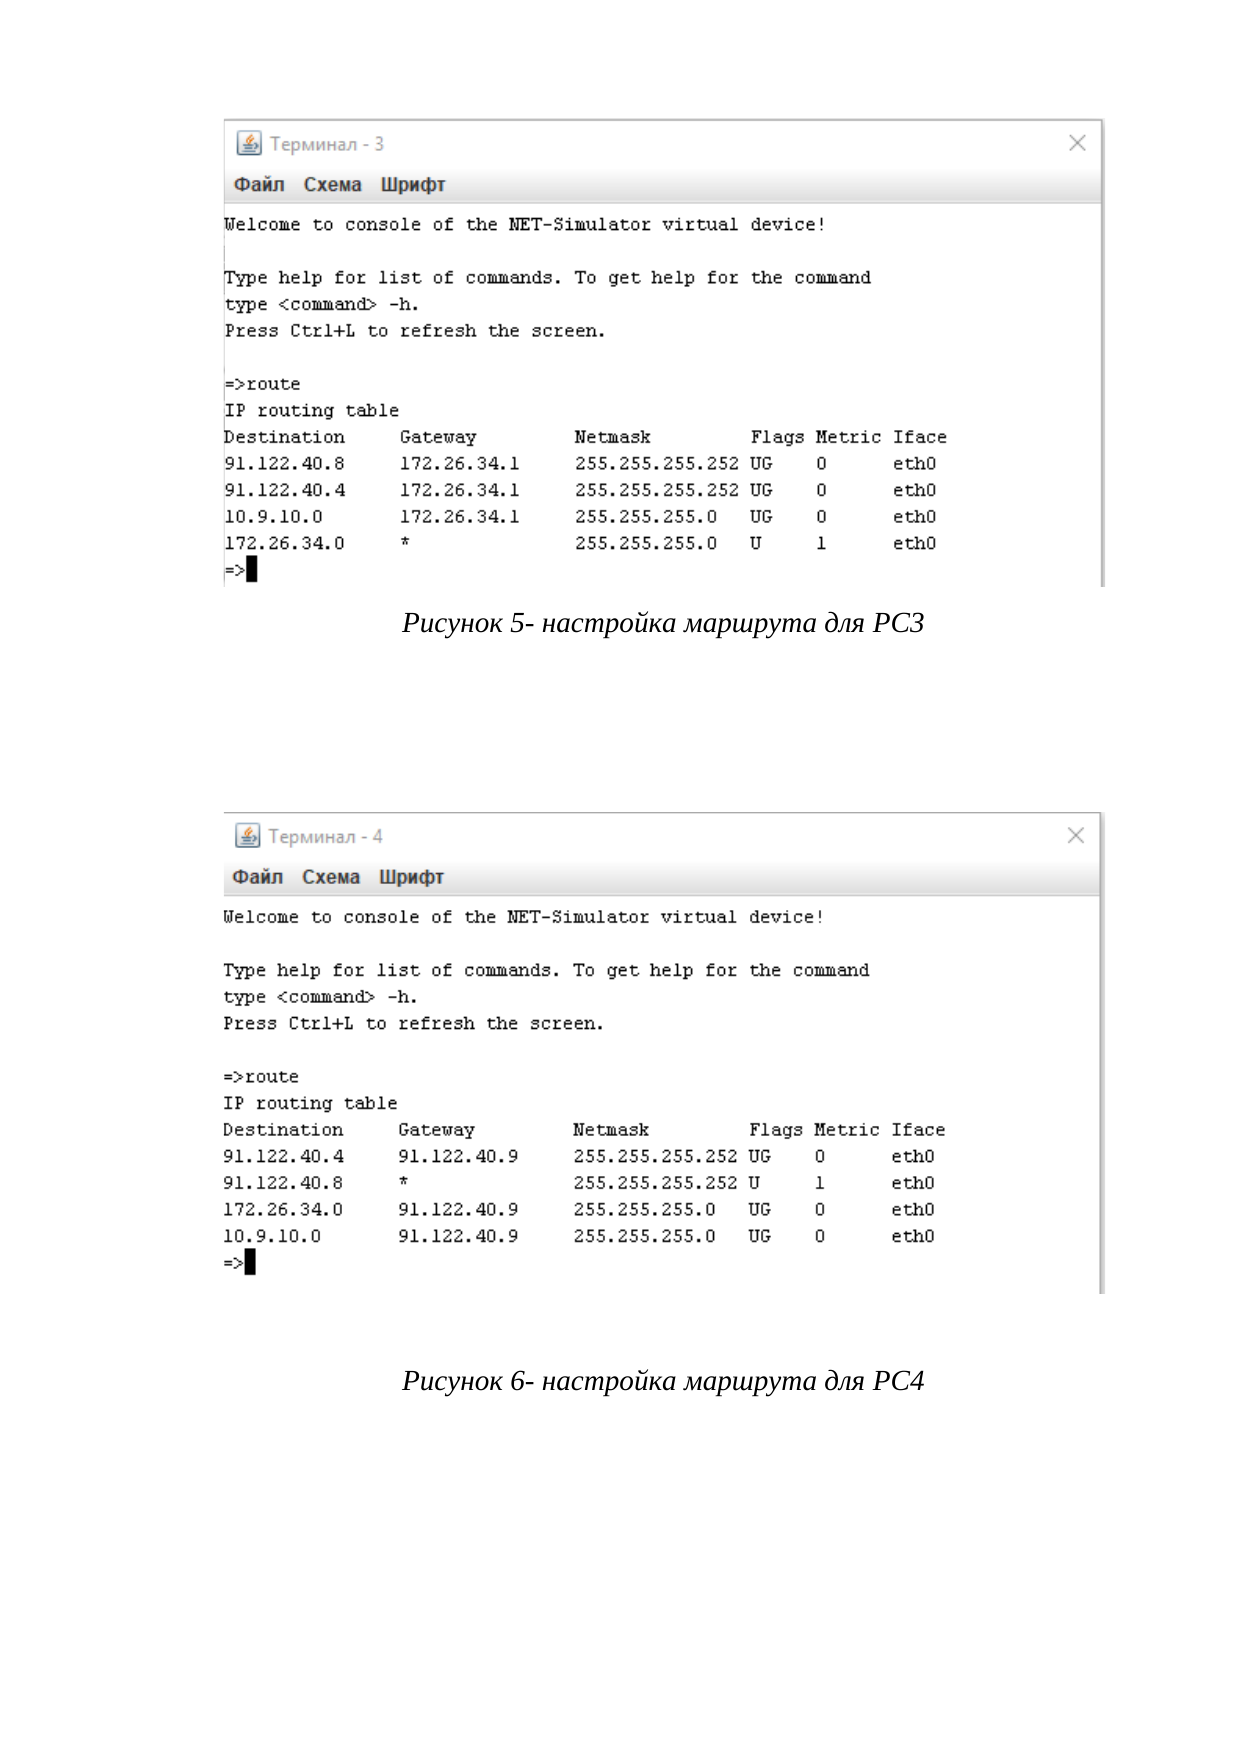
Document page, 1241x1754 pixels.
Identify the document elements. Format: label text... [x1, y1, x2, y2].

text Рисунок 5- настройка маршрута для PC3 [177, 605, 1152, 638]
text Рисунок 6- настройка маршрута для PC4 [177, 1363, 1152, 1397]
picture [223, 812, 1105, 1294]
picture [223, 118, 1105, 587]
